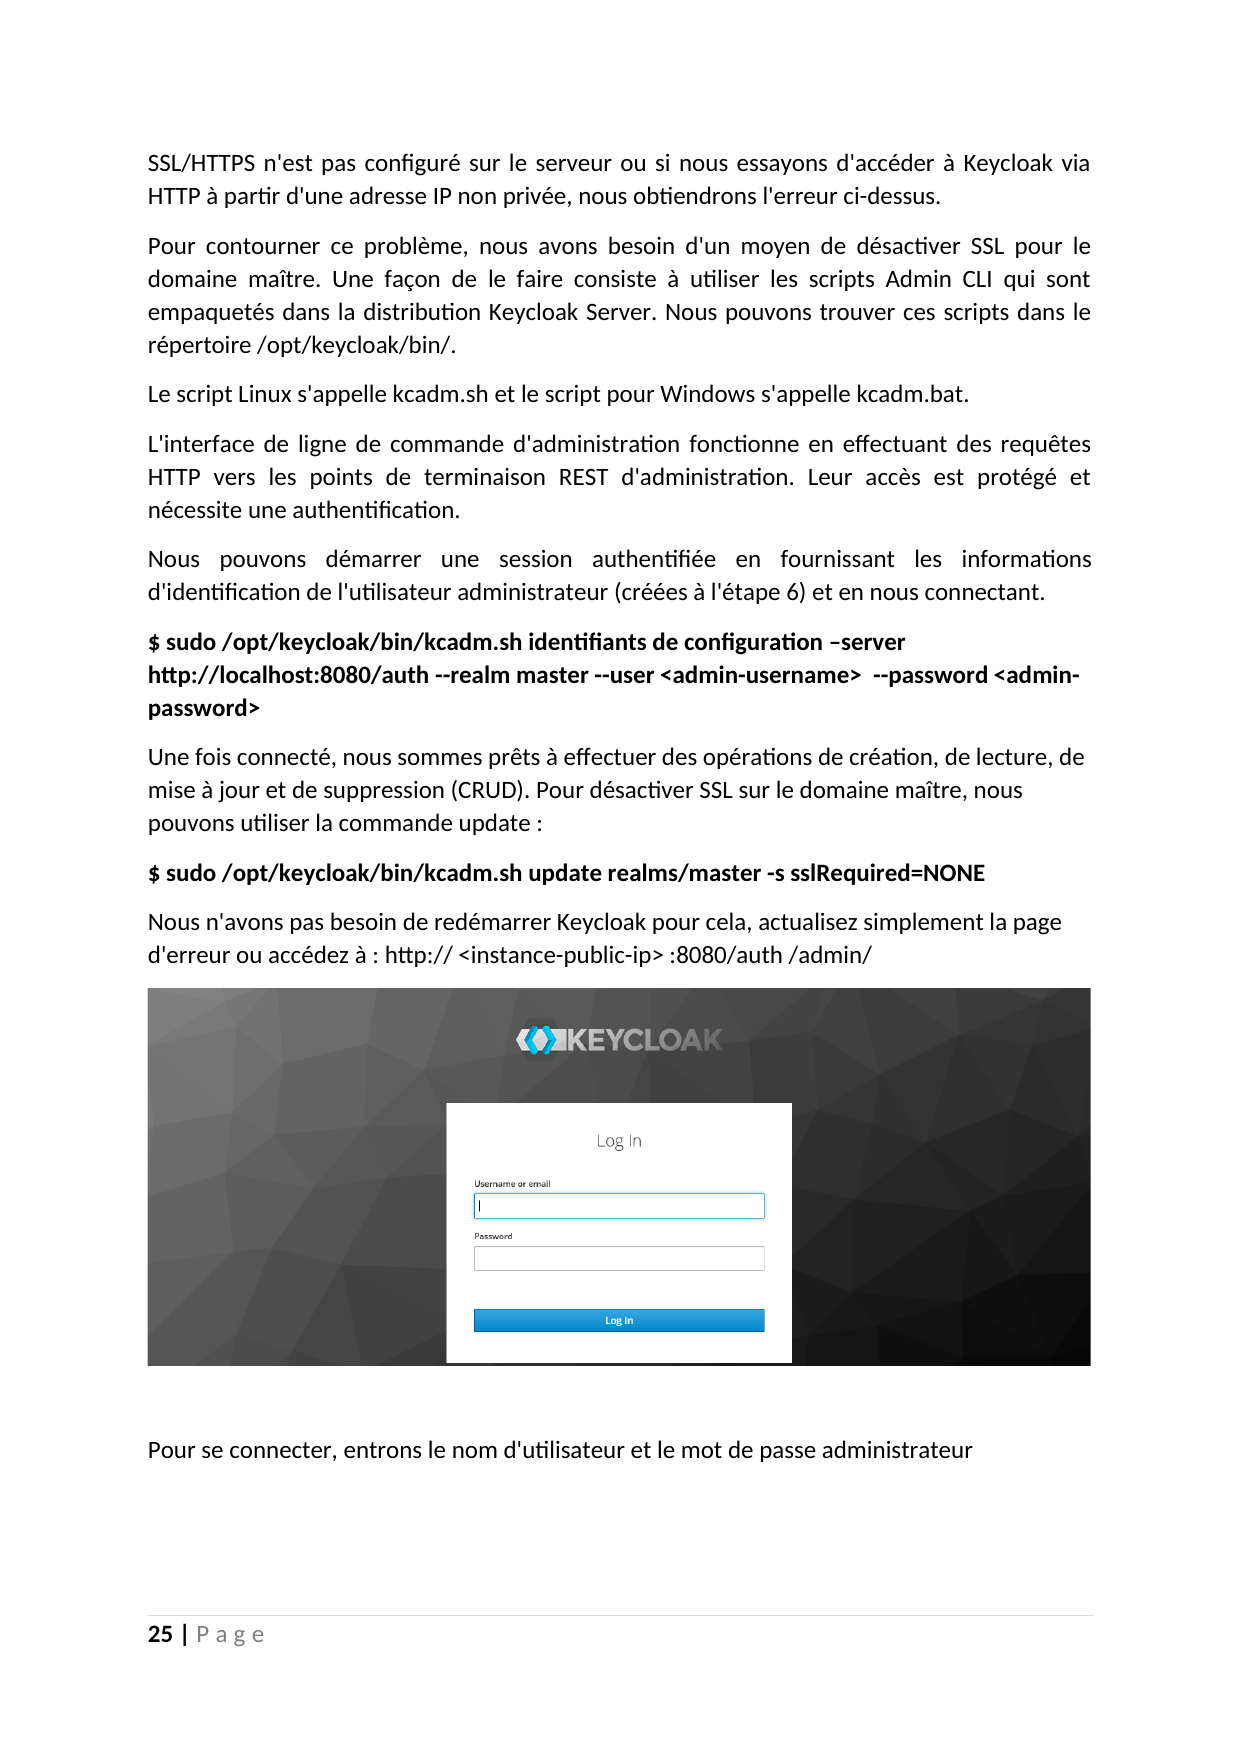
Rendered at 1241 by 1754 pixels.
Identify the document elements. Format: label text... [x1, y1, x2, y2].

text $ sudo /opt/keycloak/bin/kcadm.sh update realms/master -s sslRequired=NONE [148, 857, 1093, 887]
text Nous pouvons démarrer une session authentifiée en fournissant les informations d'identification de l'utilisateur administrateur (créées à l'étape 6) et en nous connectant. [148, 543, 1093, 607]
text Nous n'avons pas besoin de redémarrer Keycloak pour cela, actualisez simplement la page d'erreur ou accédez à : http:// <instance-public-ip> :8080/auth /admin/ [148, 906, 1093, 970]
text Le script Linux s'appelle kcadm.sh et le script pour Windows s'appelle kcadm.bat. [148, 378, 1093, 409]
text Une fois connecté, nous sommes prêts à effectuer des opérations de création, de lecture, de mise à jour et de suppression (CRUD). Pour désactiver SSL sur le domaine maître, nous pouvons utiliser la commande update : [148, 741, 1093, 838]
picture [147, 988, 1091, 1366]
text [148, 148, 1093, 211]
text $ sudo /opt/keycloak/bin/kcadm.sh identifiants de configuration –server http://localhost:8080/auth --realm master --user <admin-username> --password <admin-password> [148, 626, 1093, 722]
text Pour contourner ce problème, nous avons besoin d'un moyen de désactiver SSL pour le domaine maître. Une façon de le faire consiste à utiliser les scripts Admin CLI qui sont empaquetés dans la distribution Keycloak Server. Nous pouvons trouver ces scripts dans le répertoire /opt/keycloak/bin/. [148, 230, 1093, 359]
text L'interface de ligne de commande d'administration fonctionne en effectuant des requêtes HTTP vers les points de terminaison REST d'administration. Leur accès est protégé et nécessite une authentification. [148, 428, 1093, 524]
text Pour se connecter, entrons le nom d'utilisateur et le mot de passe administrateur [148, 1434, 1093, 1464]
